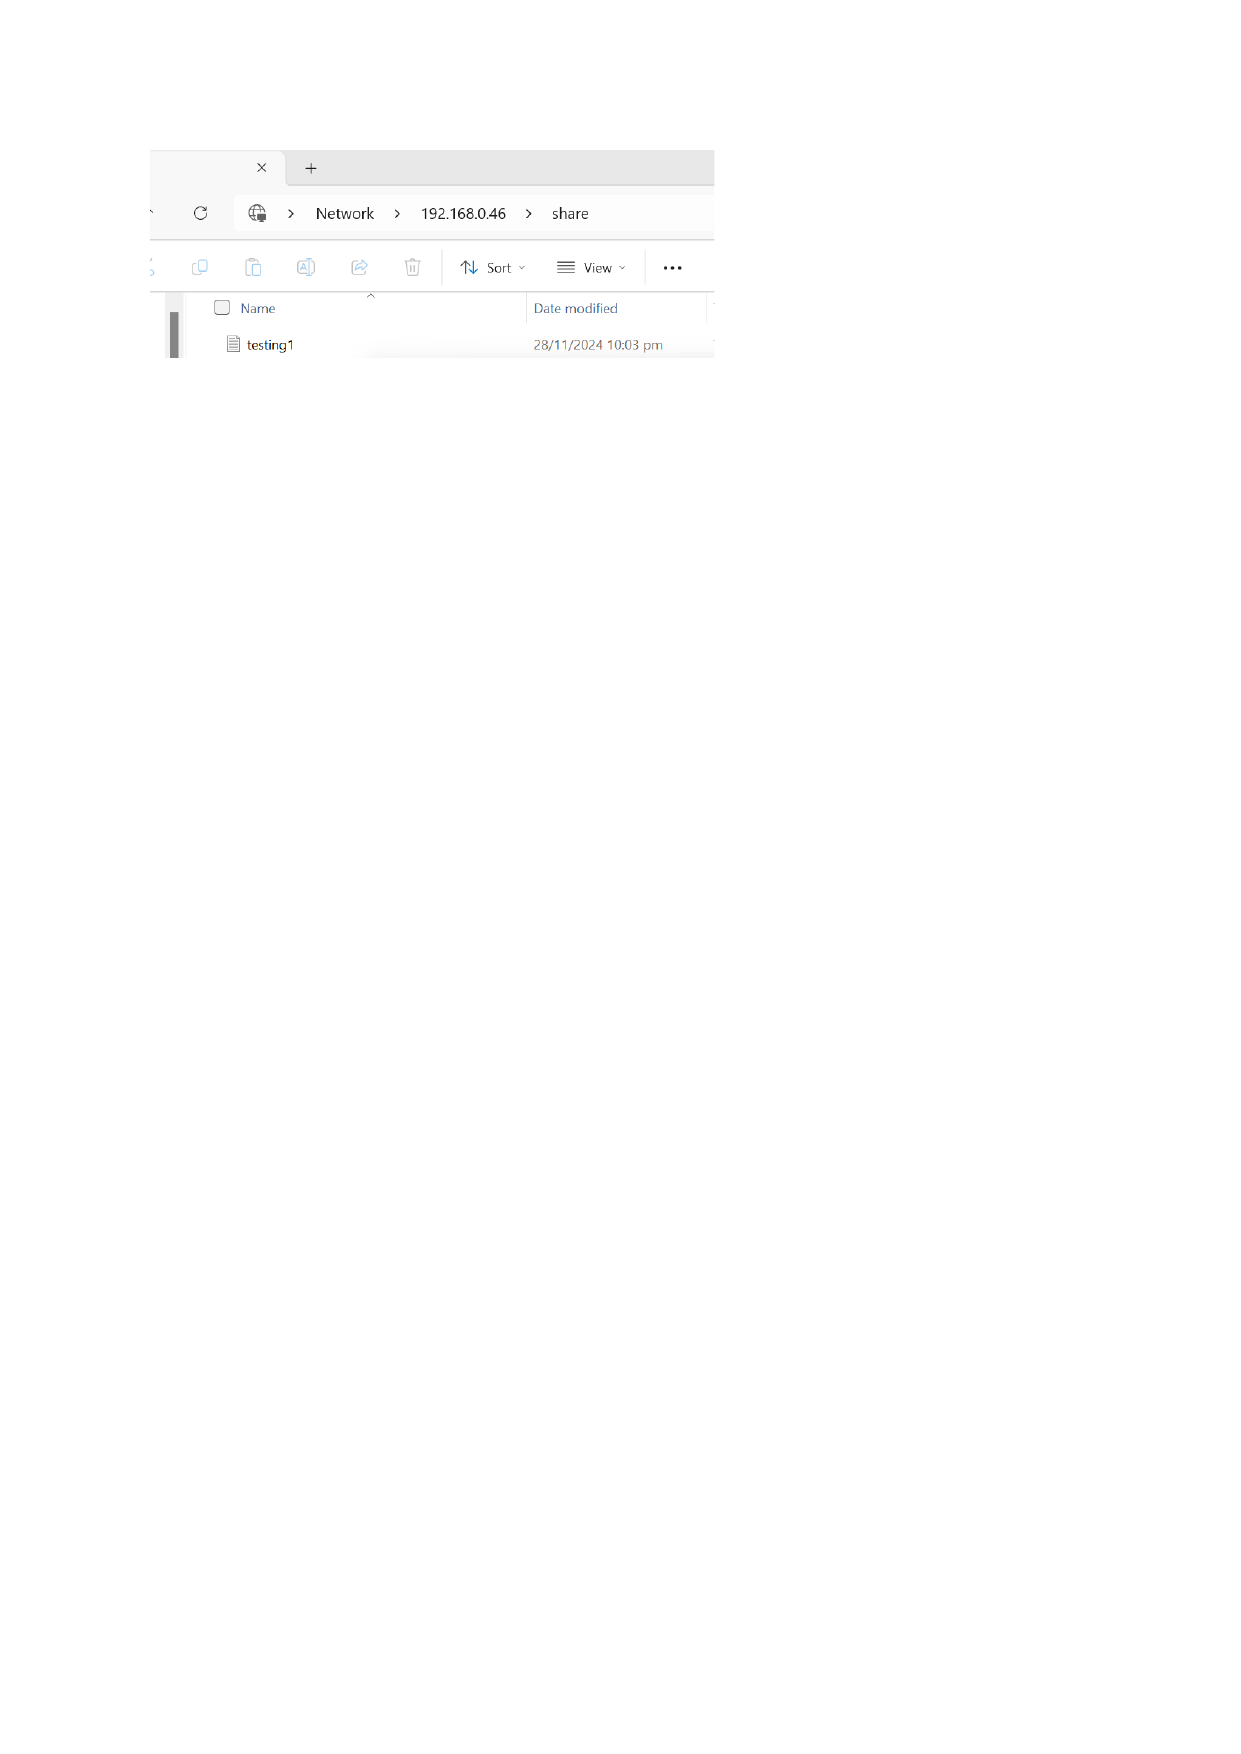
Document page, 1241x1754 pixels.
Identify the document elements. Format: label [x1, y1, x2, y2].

picture [150, 150, 715, 358]
